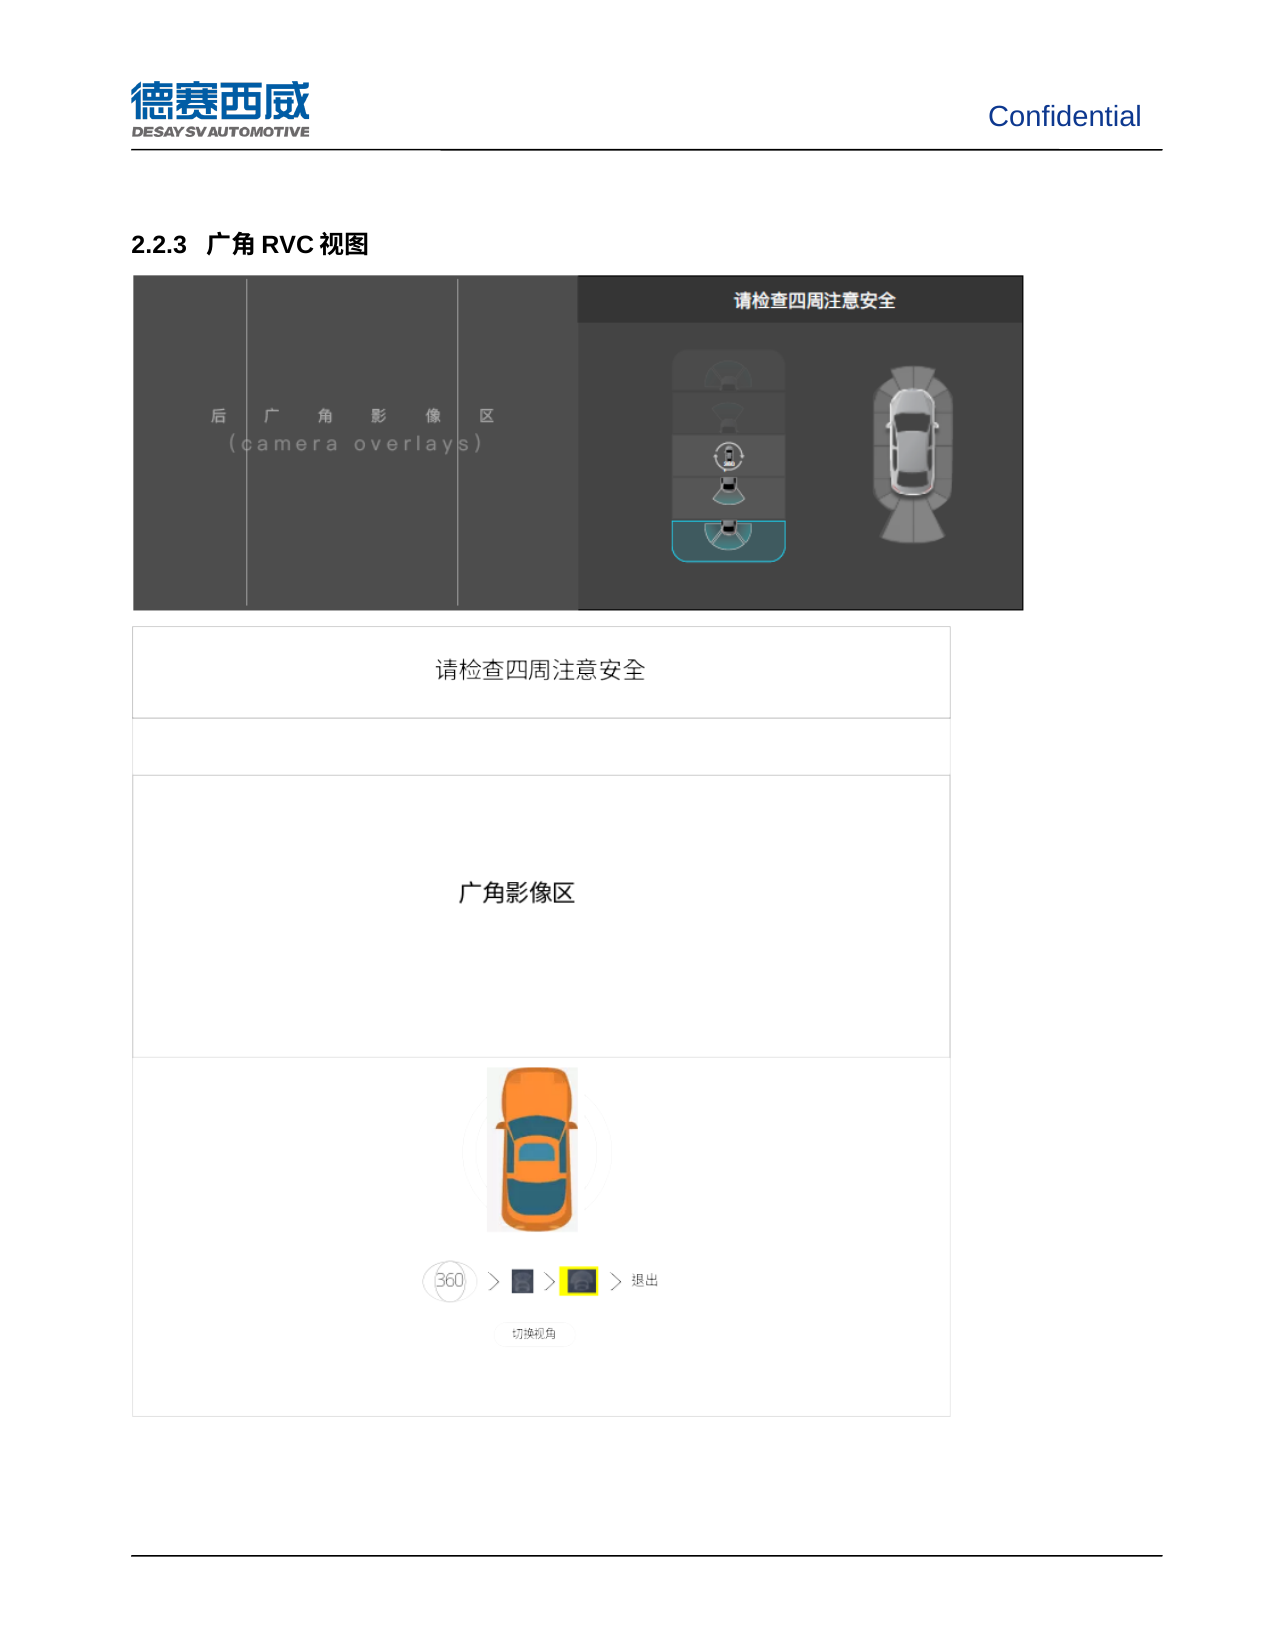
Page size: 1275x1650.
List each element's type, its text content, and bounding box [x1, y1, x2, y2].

picture [131, 273, 1032, 613]
picture [131, 81, 310, 137]
subtitle 广角RVC视图 [131, 225, 1162, 261]
